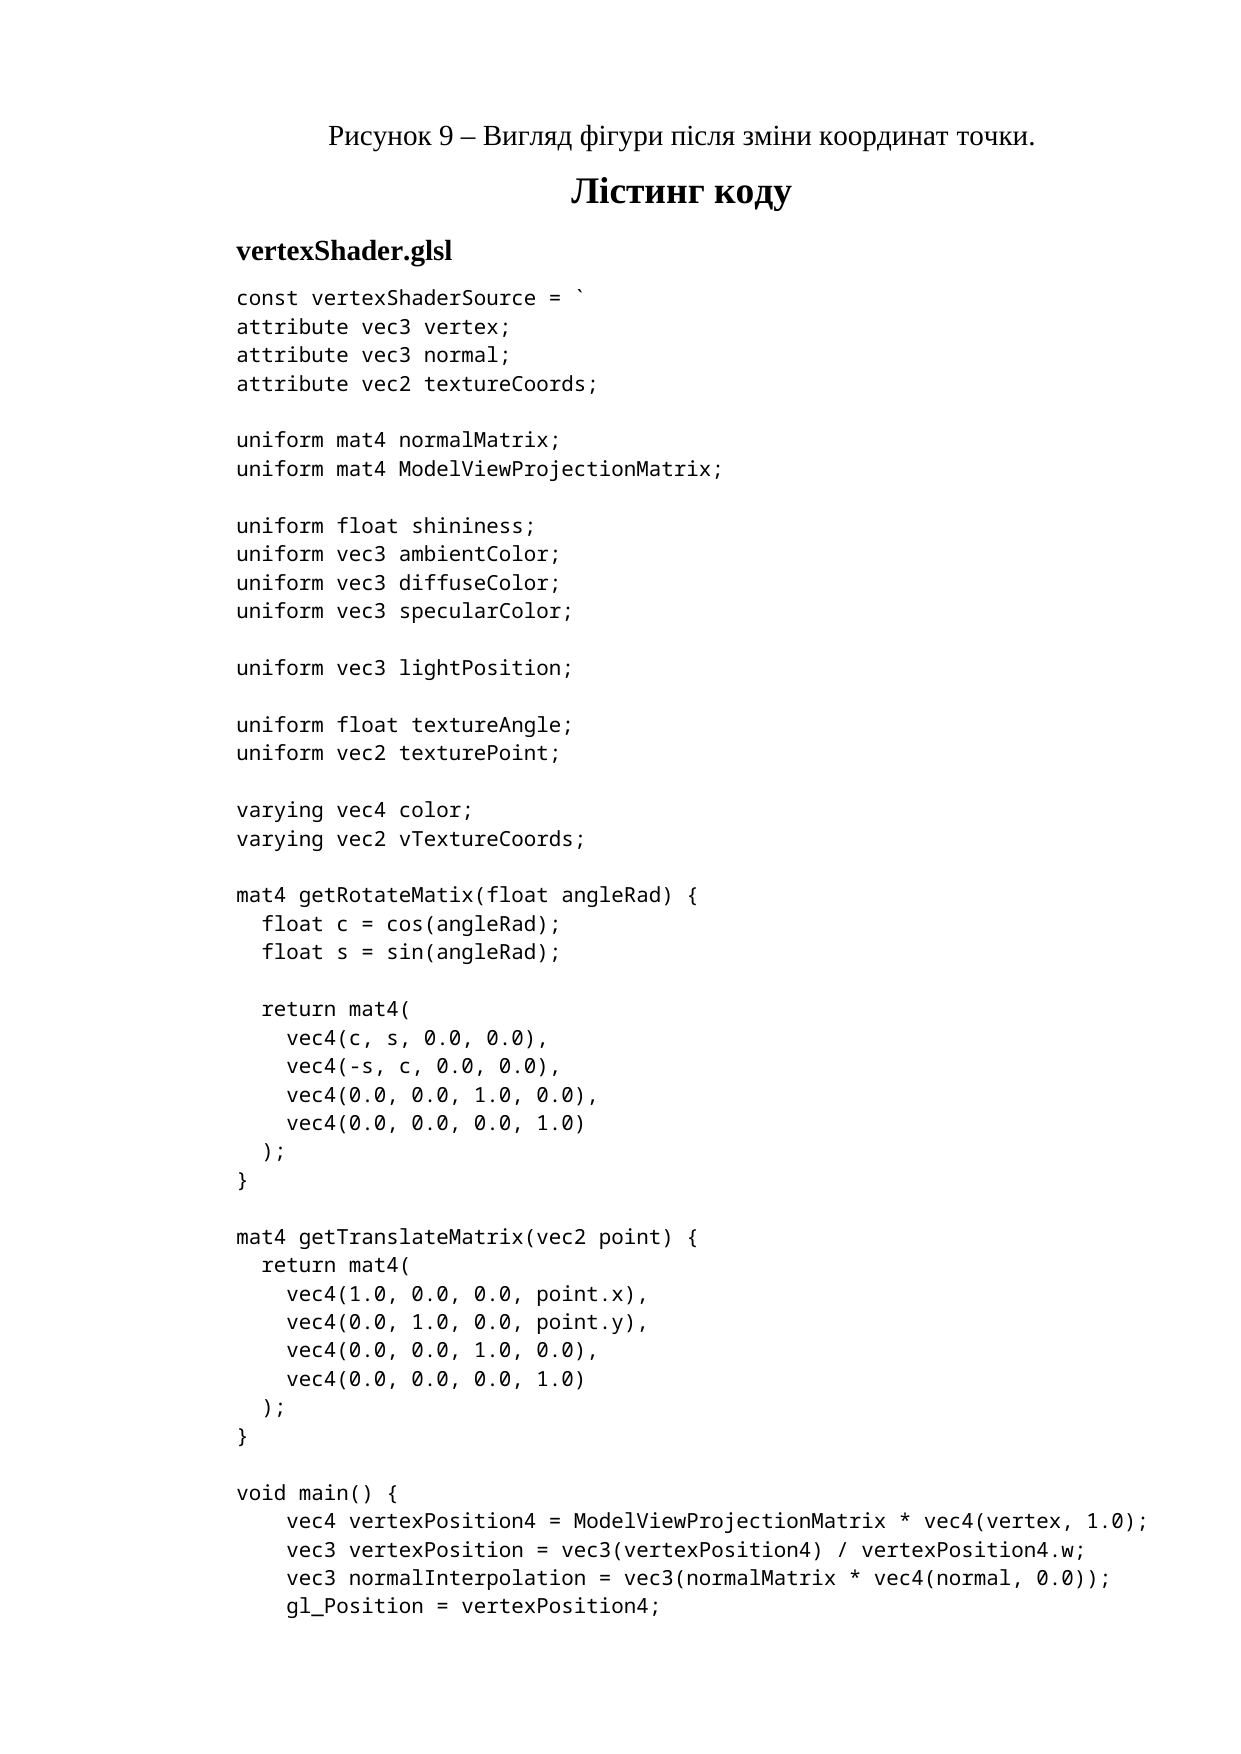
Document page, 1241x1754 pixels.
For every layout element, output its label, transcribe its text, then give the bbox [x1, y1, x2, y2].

text return mat4( [177, 1250, 1152, 1279]
text vec3 normalInterpolation = vec3(normalMatrix * vec4(normal, 0.0)); [177, 1563, 1152, 1592]
text uniform float textureAngle; [177, 710, 1152, 738]
text vec4(0.0, 0.0, 0.0, 1.0) [177, 1364, 1152, 1392]
text uniform mat4 normalMatrix; [177, 426, 1152, 454]
text uniform vec2 texturePoint; [177, 738, 1152, 767]
text varying vec2 vTextureCoords; [177, 824, 1152, 852]
text vec4 vertexPosition4 = ModelViewProjectionMatrix * vec4(vertex, 1.0); [177, 1506, 1152, 1535]
text Лістинг коду [177, 168, 1186, 212]
text uniform mat4 ModelViewProjectionMatrix; [177, 454, 1152, 482]
text float c = cos(angleRad); [177, 909, 1152, 937]
text uniform vec3 lightPosition; [177, 653, 1152, 682]
text Рисунок 9 – Вигляд фігури після зміни координат точки. [177, 118, 1186, 152]
text uniform vec3 ambientColor; [177, 539, 1152, 568]
text vec4(1.0, 0.0, 0.0, point.x), [177, 1279, 1152, 1307]
text vec3 vertexPosition = vec3(vertexPosition4) / vertexPosition4.w; [177, 1535, 1152, 1563]
text mat4 getRotateMatix(float angleRad) { [177, 881, 1152, 909]
text float s = sin(angleRad); [177, 937, 1152, 966]
text gl_Position = vertexPosition4; [177, 1592, 1152, 1620]
text mat4 getTranslateMatrix(vec2 point) { [177, 1222, 1152, 1250]
text vertexShader.glsl [177, 233, 1186, 267]
text varying vec4 color; [177, 795, 1152, 824]
text void main() { [177, 1478, 1152, 1506]
text ); [177, 1392, 1152, 1421]
text vec4(c, s, 0.0, 0.0), [177, 1023, 1152, 1051]
text vec4(0.0, 0.0, 1.0, 0.0), [177, 1080, 1152, 1108]
text } [177, 1421, 1152, 1449]
text vec4(0.0, 1.0, 0.0, point.y), [177, 1307, 1152, 1336]
text attribute vec3 vertex; [177, 312, 1152, 340]
text } [177, 1165, 1152, 1193]
text uniform vec3 specularColor; [177, 596, 1152, 625]
text attribute vec2 textureCoords; [177, 369, 1152, 397]
text vec4(0.0, 0.0, 0.0, 1.0) [177, 1108, 1152, 1137]
text attribute vec3 normal; [177, 340, 1152, 369]
text return mat4( [177, 994, 1152, 1023]
text vec4(-s, c, 0.0, 0.0), [177, 1051, 1152, 1080]
text const vertexShaderSource = ` [177, 283, 1152, 312]
text uniform vec3 diffuseColor; [177, 568, 1152, 596]
text ); [177, 1137, 1152, 1165]
text vec4(0.0, 0.0, 1.0, 0.0), [177, 1336, 1152, 1364]
text uniform float shininess; [177, 511, 1152, 539]
